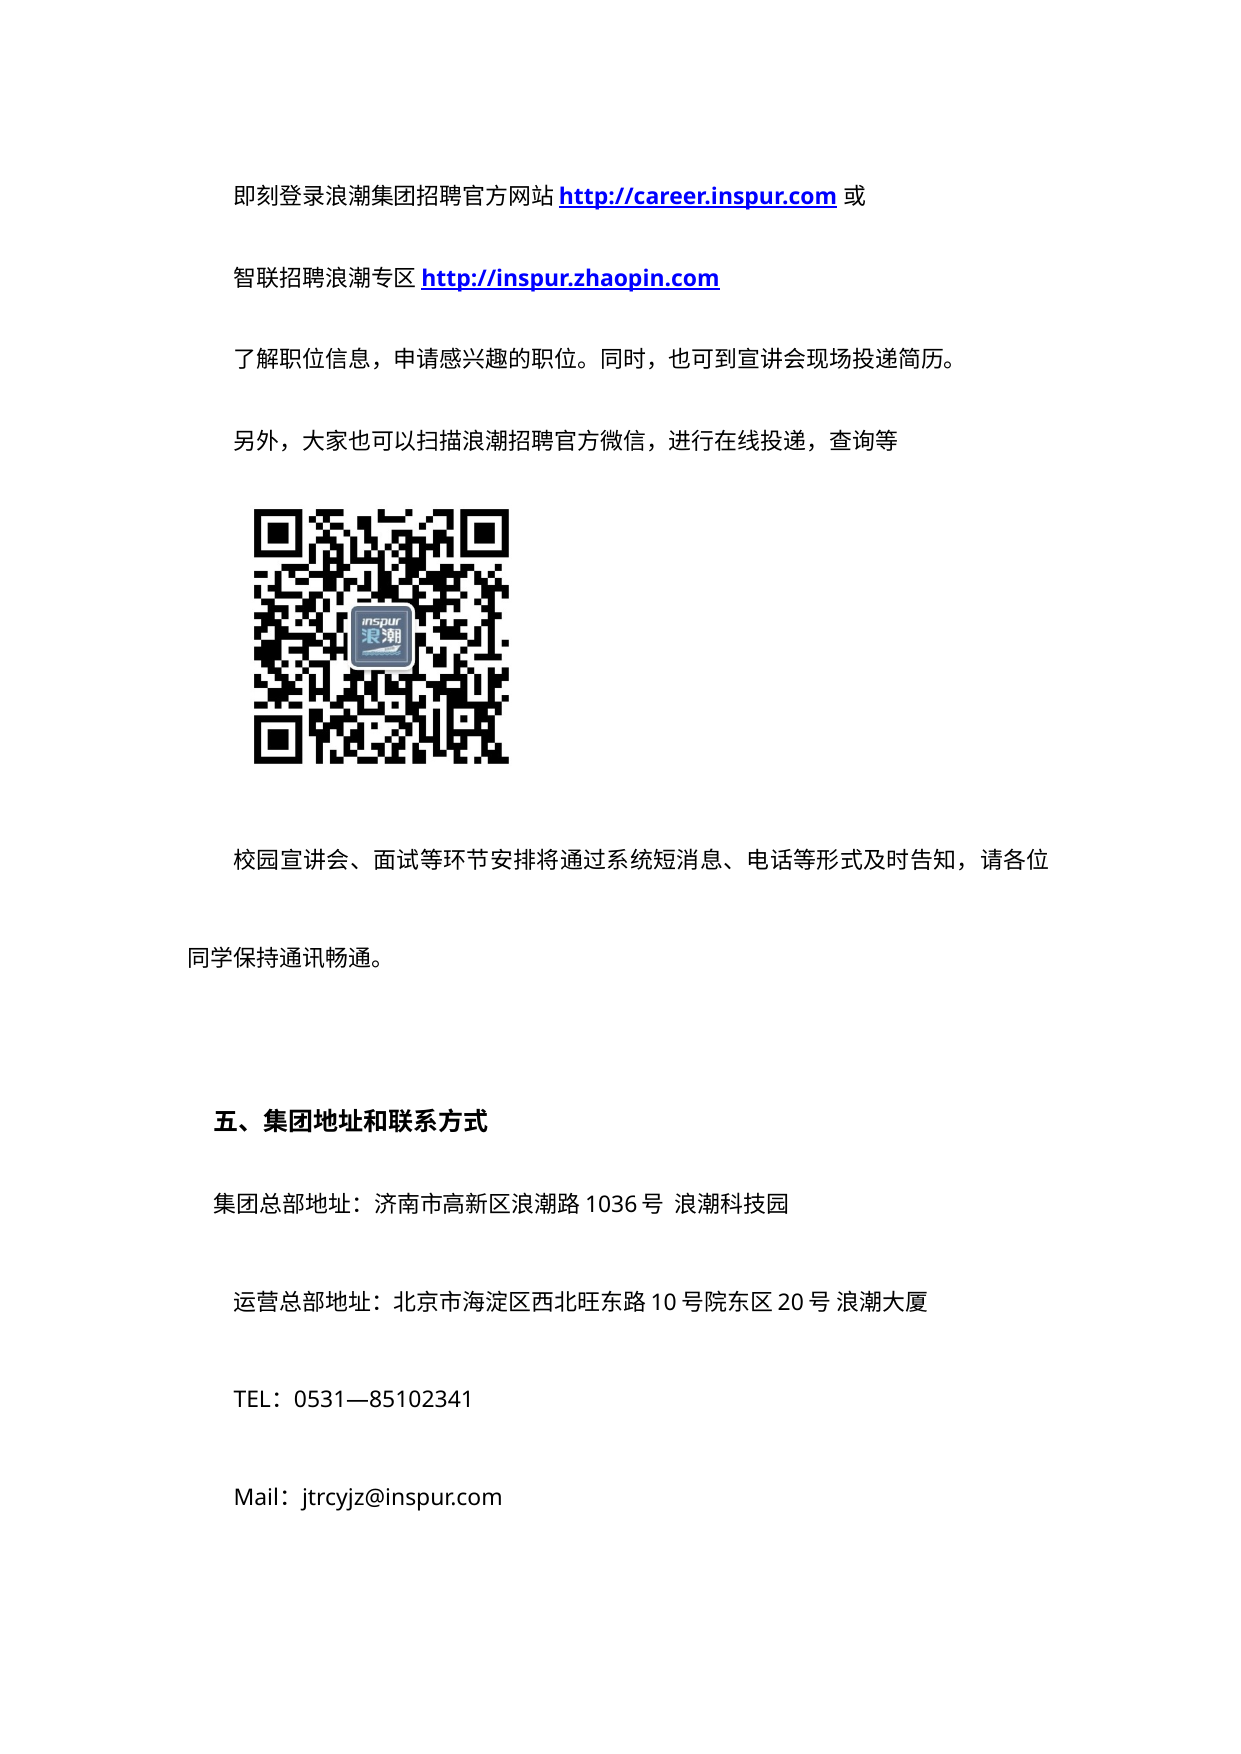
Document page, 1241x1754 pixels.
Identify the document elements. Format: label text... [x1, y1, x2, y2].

text 即刻登录浪潮集团招聘官方网站http://career.inspur.com 或 [187, 162, 1053, 227]
text 了解职位信息，申请感兴趣的职位。同时，也可到宣讲会现场投递简历。 [187, 325, 1053, 390]
text 校园宣讲会、面试等环节安排将通过系统短消息、电话等形式及时告知，请各位同学保持通讯畅通。 [187, 826, 1053, 988]
text 五、集团地址和联系方式 [187, 1087, 1053, 1152]
text 智联招聘浪潮专区http://inspur.zhaopin.com [187, 244, 1053, 309]
text 集团总部地址：济南市高新区浪潮路1036号 浪潮科技园 运营总部地址：北京市海淀区西北旺东路10号院东区20号 浪潮大厦 TEL：0531—85102341 Mail：jtrcyjz@inspur.com [187, 1170, 1053, 1576]
picture [233, 488, 529, 784]
text 另外，大家也可以扫描浪潮招聘官方微信，进行在线投递，查询等 [187, 407, 1053, 472]
